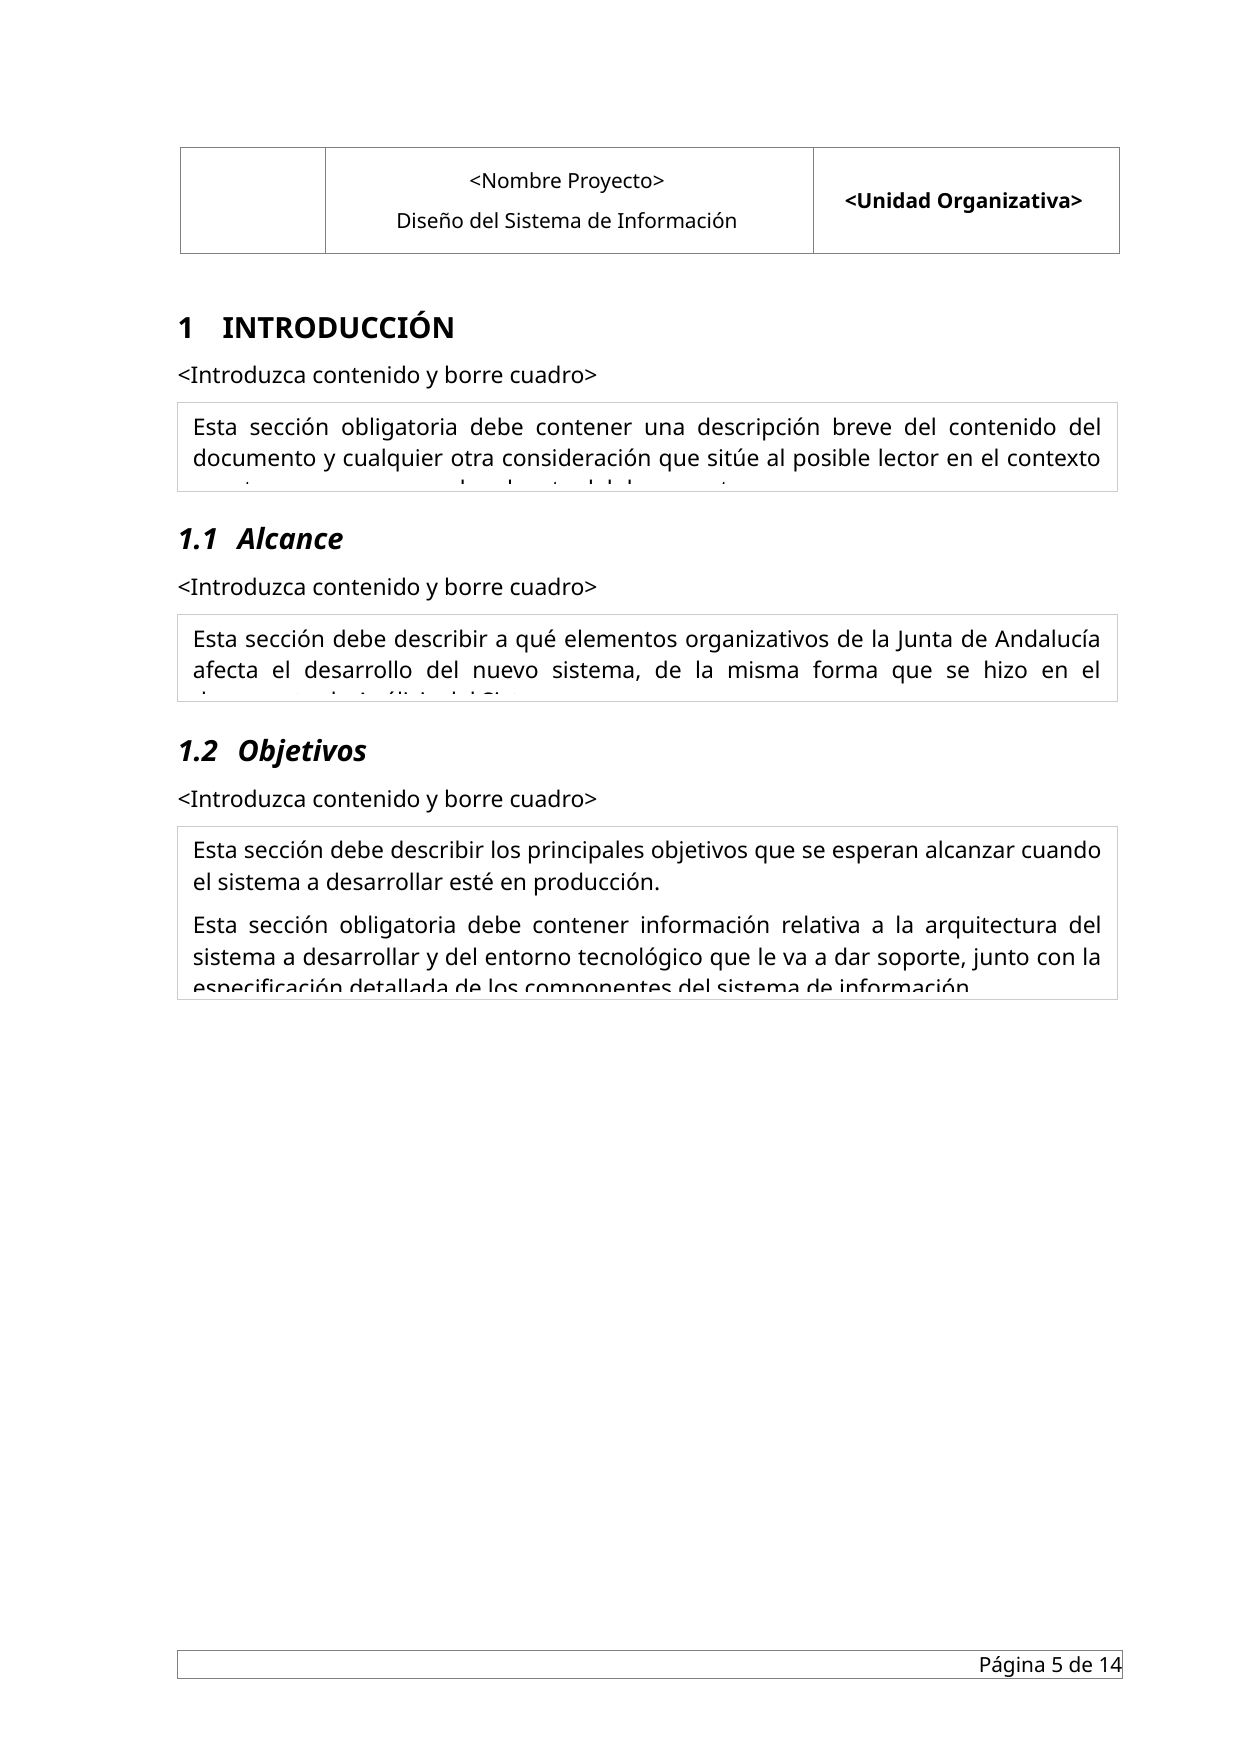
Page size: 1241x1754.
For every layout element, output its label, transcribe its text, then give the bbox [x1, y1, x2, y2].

text <Introduzca contenido y borre cuadro> [177, 571, 1122, 602]
text <Introduzca contenido y borre cuadro> [177, 782, 1122, 814]
subtitle Objetivos [177, 730, 1122, 770]
text <Introduzca contenido y borre cuadro> [177, 359, 1122, 390]
subtitle INTRODUCCIÓN [177, 307, 1122, 347]
subtitle Alcance [177, 519, 1122, 558]
